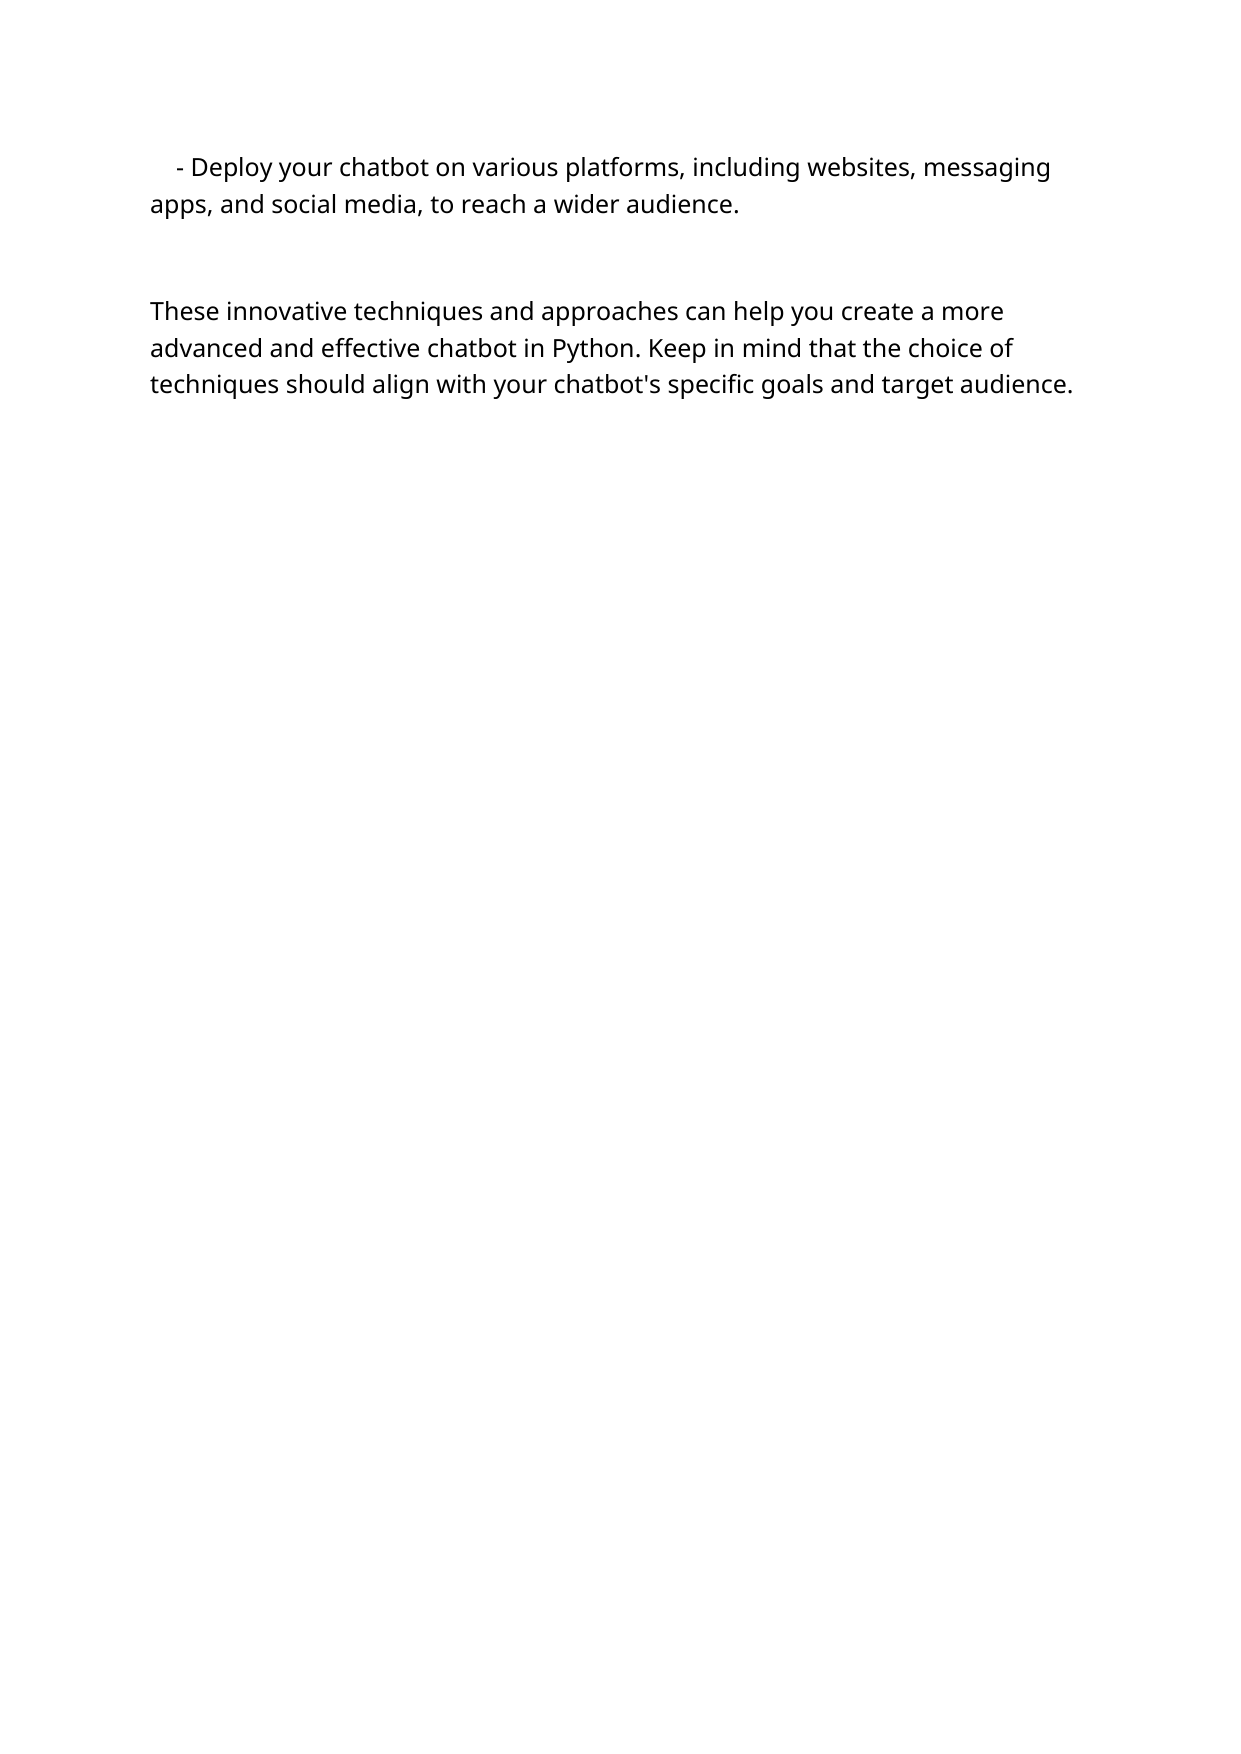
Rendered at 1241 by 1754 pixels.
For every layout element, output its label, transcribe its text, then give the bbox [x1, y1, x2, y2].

text - Deploy your chatbot on various platforms, including websites, messaging apps, and social media, to reach a wider audience. [150, 150, 1090, 221]
text These innovative techniques and approaches can help you create a more advanced and effective chatbot in Python. Keep in mind that the choice of techniques should align with your chatbot's specific goals and target audience. [150, 294, 1090, 401]
